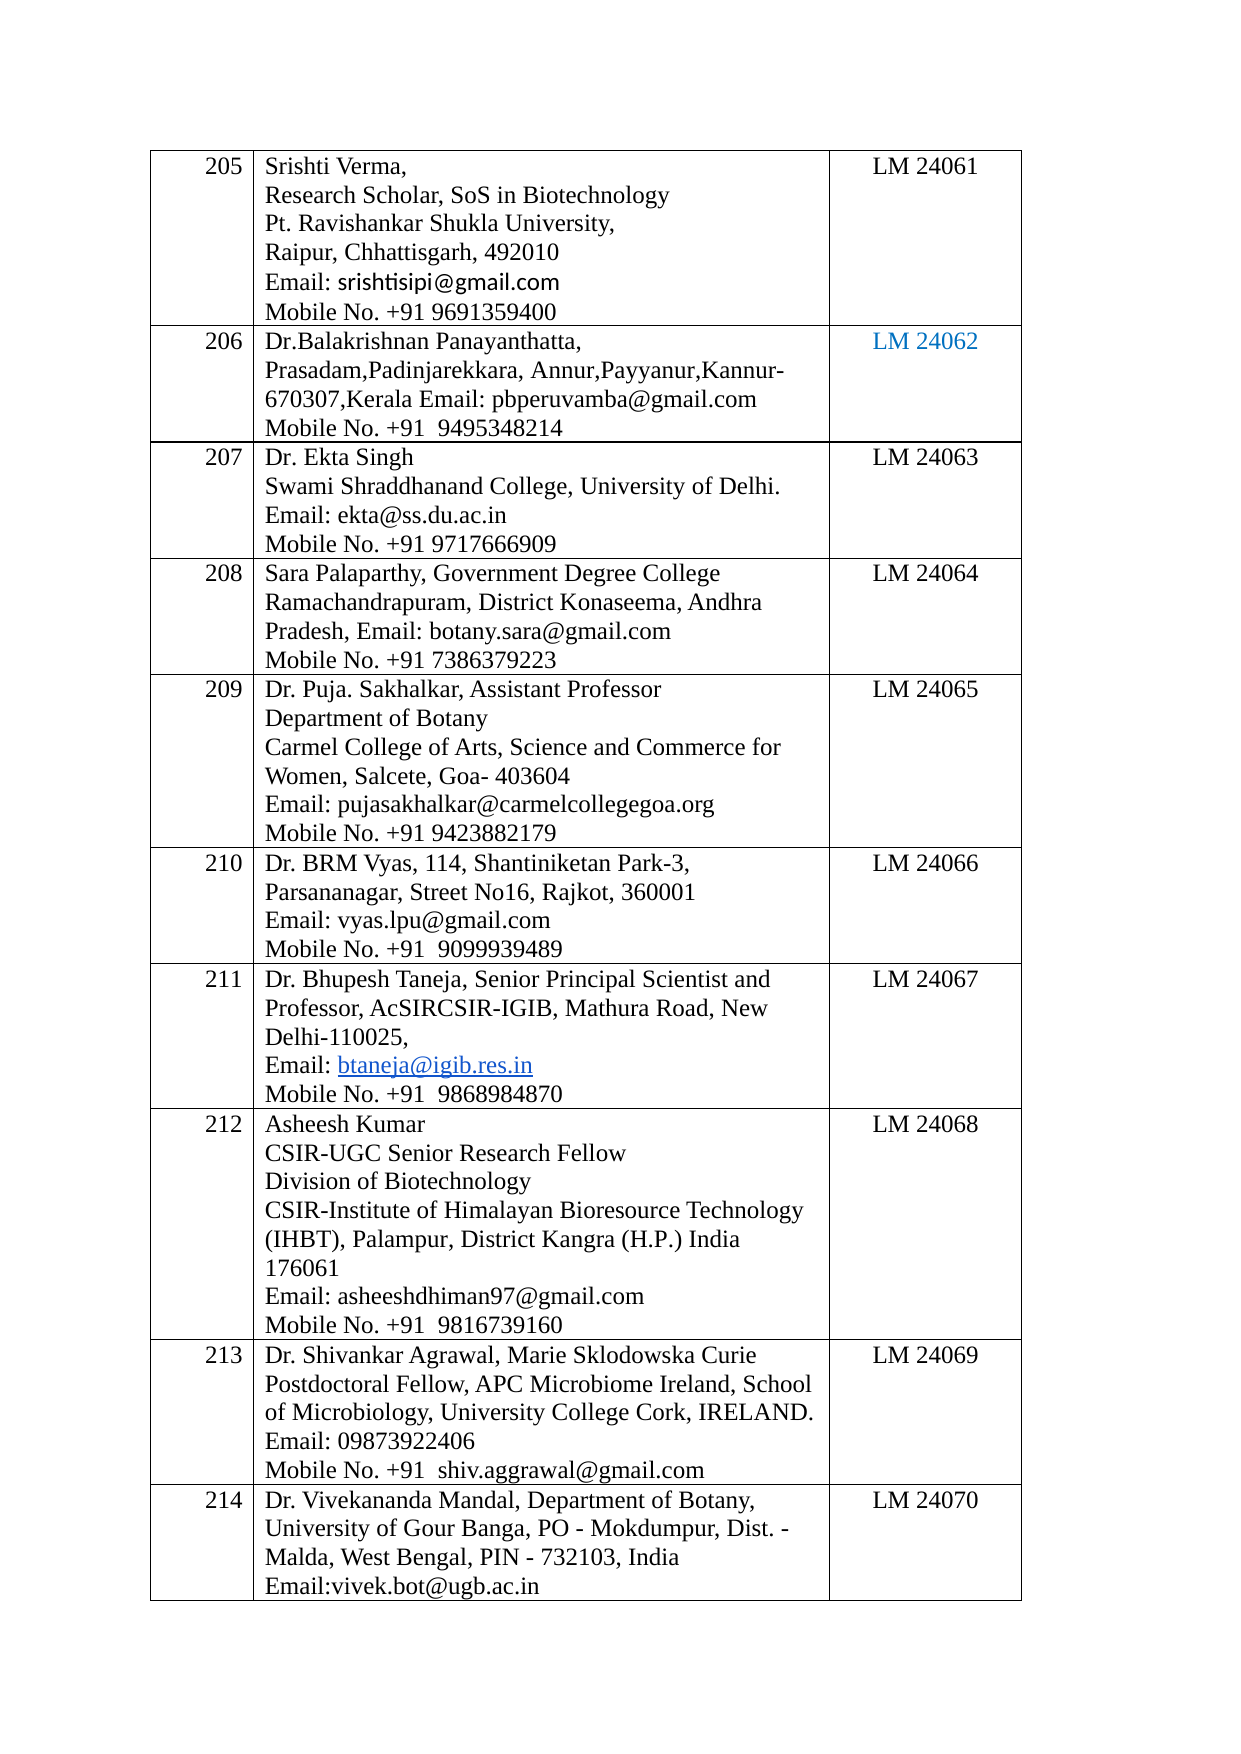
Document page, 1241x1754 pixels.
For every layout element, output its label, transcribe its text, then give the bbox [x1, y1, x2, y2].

table_cell 209 [151, 675, 253, 847]
table_cell Srishti Verma, Research Scholar, SoS in Biotechnology Pt. Ravishankar Shukla University, Raipur, Chhattisgarh, 492010 Email: srishtisipi@gmail.com Mobile No. +91 9691359400 [254, 151, 829, 325]
table_cell LM 24070 [830, 1485, 1021, 1600]
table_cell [254, 1485, 829, 1600]
table_cell 208 [151, 559, 253, 673]
table_cell Dr. Bhupesh Taneja, Senior Principal Scientist and Professor, AcSIRCSIR-IGIB, Mathura Road, New Delhi-110025, Email: btaneja@igib.res.in Mobile No. +91 9868984870 [254, 964, 829, 1108]
table_cell LM 24068 [830, 1109, 1021, 1339]
table_cell Dr.Balakrishnan Panayanthatta, Prasadam,Padinjarekkara, Annur,Payyanur,Kannur-670307,Kerala Email: pbperuvamba@gmail.com Mobile No. +91 9495348214 [254, 326, 829, 441]
table_cell Dr. Puja. Sakhalkar, Assistant Professor Department of Botany Carmel College of Arts, Science and Commerce for Women, Salcete, Goa- 403604 Email: pujasakhalkar@carmelcollegegoa.org Mobile No. +91 9423882179 [254, 675, 829, 847]
table_cell LM 24067 [830, 964, 1021, 1108]
table_cell LM 24064 [830, 559, 1021, 673]
table_cell 214 [151, 1485, 253, 1600]
table_cell Asheesh Kumar CSIR-UGC Senior Research Fellow Division of Biotechnology CSIR-Institute of Himalayan Bioresource Technology (IHBT), Palampur, District Kangra (H.P.) India 176061 Email: asheeshdhiman97@gmail.com Mobile No. +91 9816739160 [254, 1109, 829, 1339]
table_cell LM 24065 [830, 675, 1021, 847]
table_cell LM 24069 [830, 1340, 1021, 1484]
table_cell 205 [151, 151, 253, 325]
table_cell 210 [151, 848, 253, 963]
table_cell Dr. Shivankar Agrawal, Marie Sklodowska Curie Postdoctoral Fellow, APC Microbiome Ireland, School of Microbiology, University College Cork, IRELAND. Email: 09873922406 Mobile No. +91 shiv.aggrawal@gmail.com [254, 1340, 829, 1484]
table_cell LM 24063 [830, 443, 1021, 557]
table_cell LM 24062 [830, 326, 1021, 441]
table_cell Dr. BRM Vyas, 114, Shantiniketan Park-3, Parsananagar, Street No16, Rajkot, 360001 Email: vyas.lpu@gmail.com Mobile No. +91 9099939489 [254, 848, 829, 963]
table_cell 206 [151, 326, 253, 441]
table_cell LM 24061 [830, 151, 1021, 325]
table_cell 211 [151, 964, 253, 1108]
table_cell Sara Palaparthy, Government Degree College Ramachandrapuram, District Konaseema, Andhra Pradesh, Email: botany.sara@gmail.com Mobile No. +91 7386379223 [254, 559, 829, 673]
table_cell 213 [151, 1340, 253, 1484]
table_cell 207 [151, 443, 253, 557]
table_cell LM 24066 [830, 848, 1021, 963]
table_cell 212 [151, 1109, 253, 1339]
table_cell Dr. Ekta Singh Swami Shraddhanand College, University of Delhi. Email: ekta@ss.du.ac.in Mobile No. +91 9717666909 [254, 443, 829, 557]
